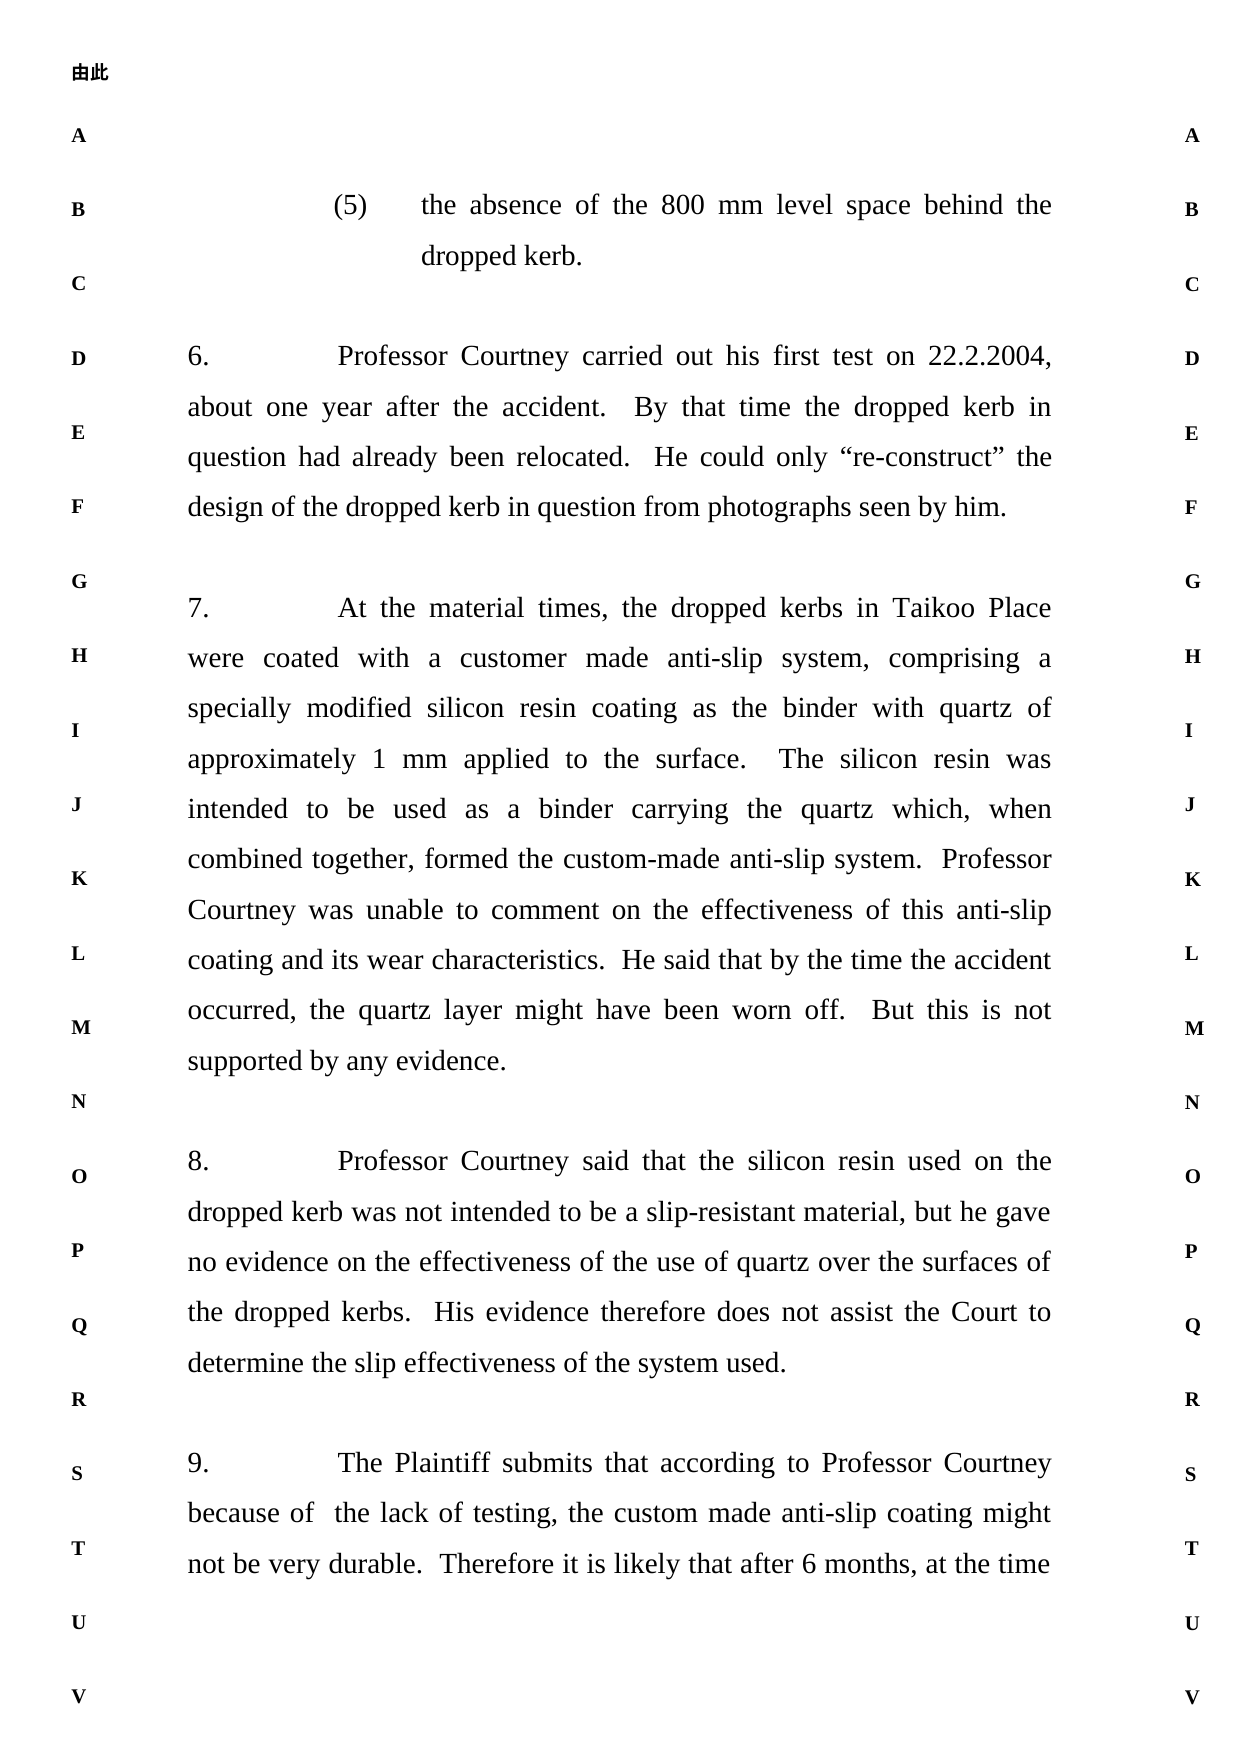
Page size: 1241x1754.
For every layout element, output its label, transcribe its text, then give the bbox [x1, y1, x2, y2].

list Professor Courtney carried out his first test on 22.2.2004, about one year after the accident. By that time the dropped kerb in question had already been relocated. He could only “re-construct” the design of the dropped kerb in question from photographs seen by him. [187, 338, 1053, 523]
list Professor Courtney said that the silicon resin used on the dropped kerb was not intended to be a slip-resistant material, but he gave no evidence on the effectiveness of the use of quartz over the surfaces of the dropped kerbs. His evidence therefore does not assist the Court to determine the slip effectiveness of the system used. [187, 1143, 1053, 1378]
list the absence of the 800 mm level space behind the dropped kerb. [333, 187, 1053, 271]
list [187, 1445, 1053, 1579]
list At the material times, the dropped kerbs in Taikoo Place were coated with a customer made anti-slip system, comprising a specially modified silicon resin coating as the binder with quartz of approximately 1 mm applied to the surface. The silicon resin was intended to be used as a binder carrying the quartz which, when combined together, formed the custom-made anti-slip system. Professor Courtney was unable to comment on the effectiveness of this anti-slip coating and its wear characteristics. He said that by the time the accident occurred, the quartz layer might have been worn off. But this is not supported by any evidence. [187, 590, 1053, 1076]
